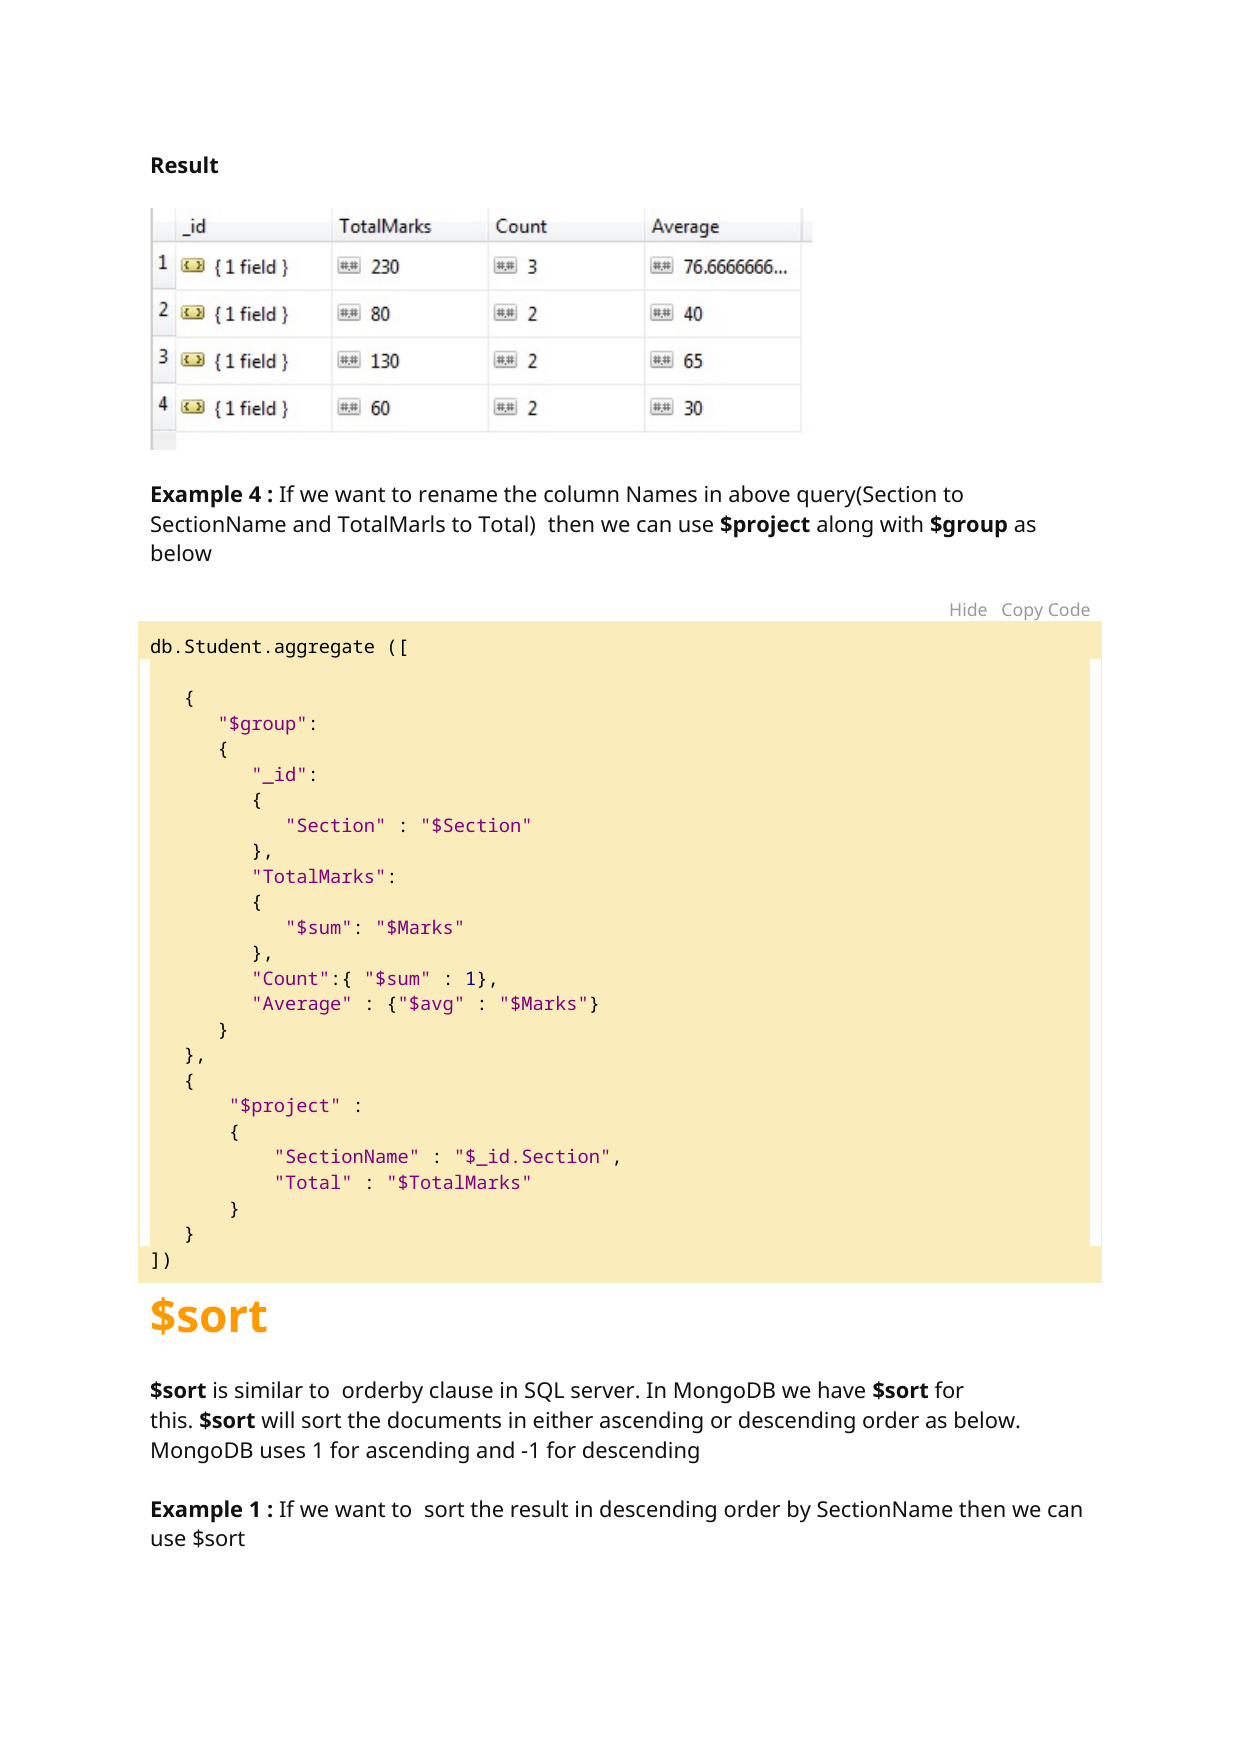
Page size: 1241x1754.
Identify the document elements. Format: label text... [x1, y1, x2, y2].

picture [150, 208, 813, 450]
text "Section" : "$Section" [150, 812, 1090, 838]
text "SectionName" : "$_id.Section", [150, 1144, 1090, 1169]
text "Average" : {"$avg" : "$Marks"} [150, 991, 1090, 1016]
text "Total" : "$TotalMarks" [150, 1169, 1090, 1195]
text { [150, 787, 1090, 812]
text "$project" : [150, 1093, 1090, 1118]
text { [150, 1118, 1090, 1144]
text "TotalMarks": [150, 863, 1090, 889]
text Result [150, 150, 1090, 180]
text Example 1 : If we want to sort the result in descending order by SectionName then we can use $sort [150, 1493, 1090, 1553]
text } [150, 1220, 1090, 1234]
text { [150, 889, 1090, 914]
text { [150, 1067, 1090, 1093]
text $sort [150, 1283, 1090, 1346]
text { [150, 684, 1090, 710]
text db.Student.aggregate ([ [140, 623, 1101, 659]
text }, [150, 940, 1090, 965]
text "Count":{ "$sum" : 1}, [150, 965, 1090, 991]
text $sort is similar to orderby clause in SQL server. In MongoDB we have $sort for this. $sort will sort the documents in either ascending or descending order as below. MongoDB uses 1 for ascending and -1 for descending [150, 1375, 1090, 1464]
text "$sum": "$Marks" [150, 914, 1090, 940]
text "_id": [150, 761, 1090, 787]
text } [150, 1016, 1090, 1042]
text } [150, 1195, 1090, 1220]
text Hide Copy Code [150, 597, 1090, 621]
text ]) [140, 1234, 1101, 1282]
text }, [150, 838, 1090, 863]
text { [150, 736, 1090, 761]
text "$group": [150, 710, 1090, 736]
text Example 4 : If we want to rename the column Names in above query(Section to SectionName and TotalMarls to Total) then we can use $project along with $group as below [150, 479, 1090, 568]
text }, [150, 1042, 1090, 1067]
